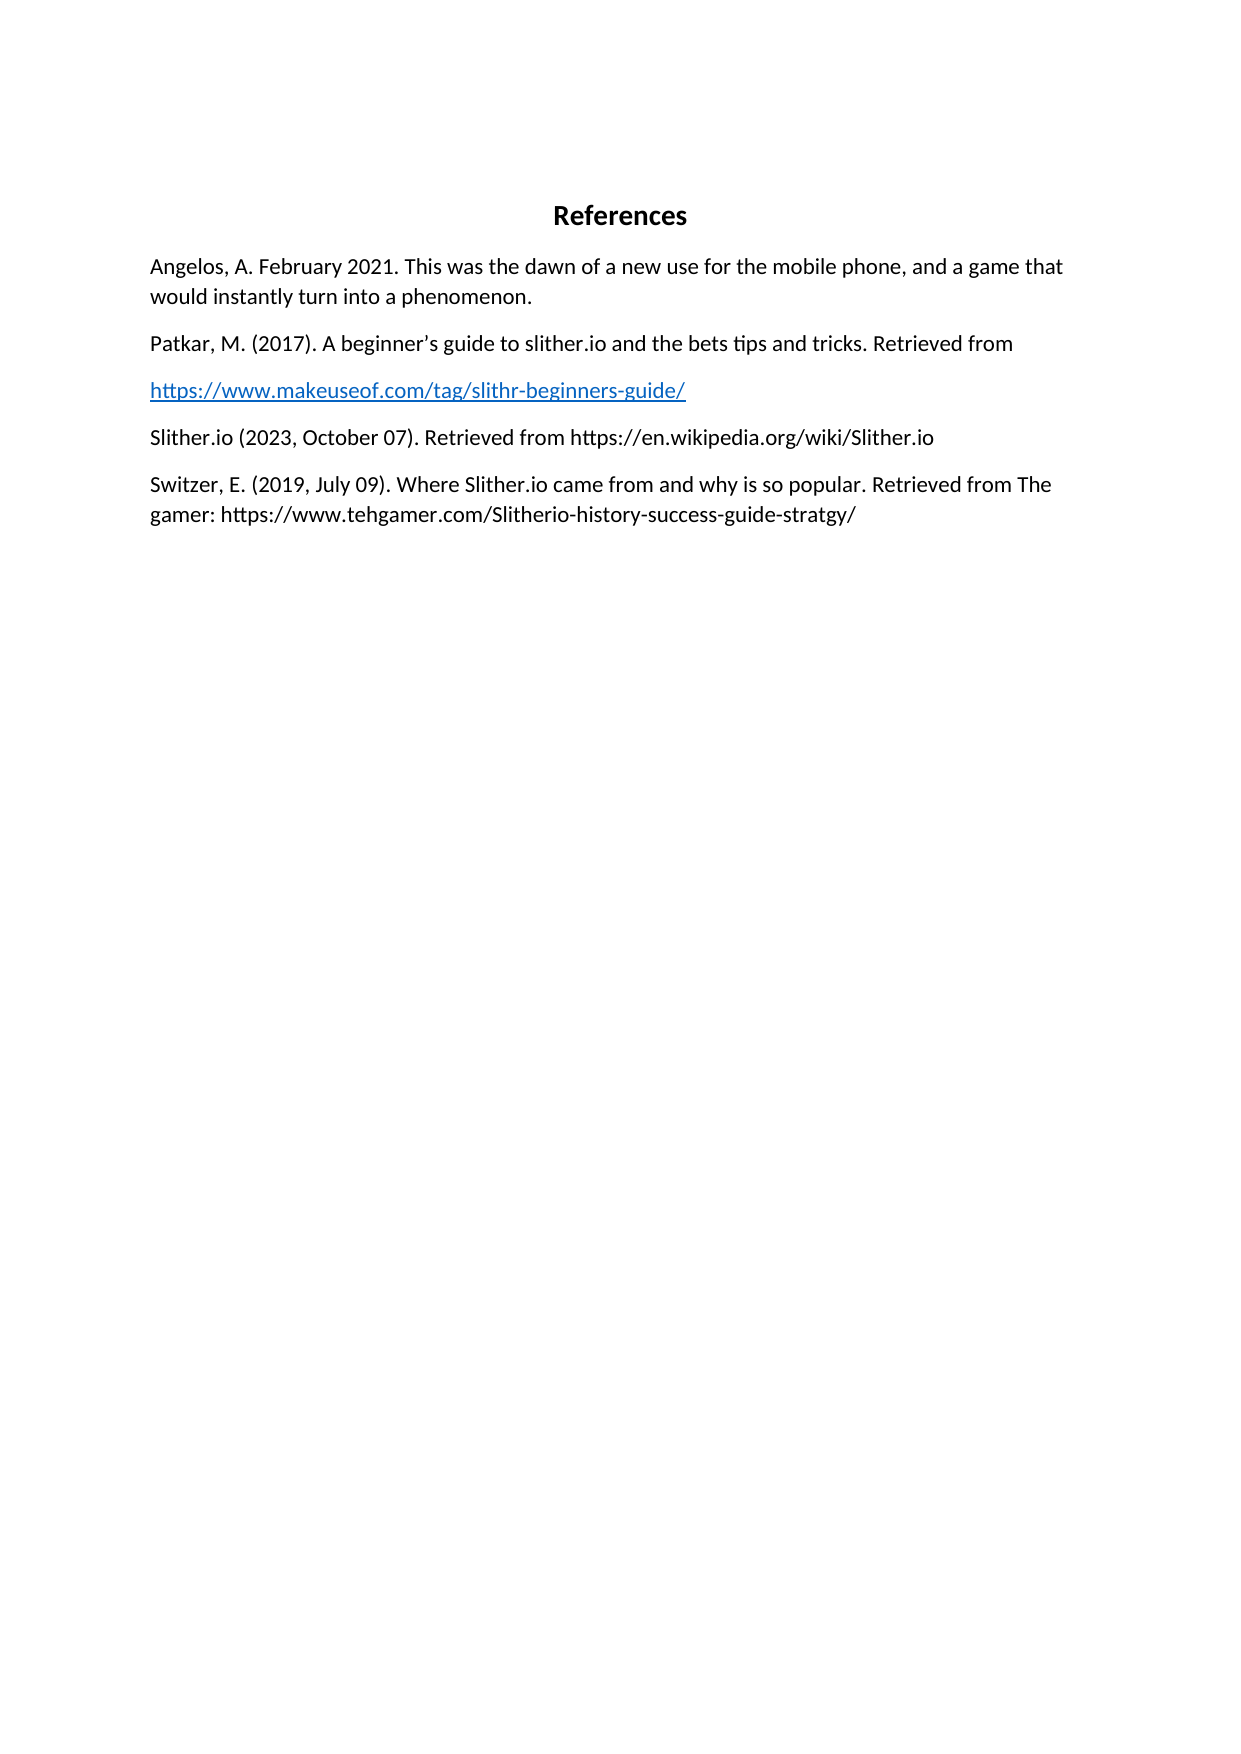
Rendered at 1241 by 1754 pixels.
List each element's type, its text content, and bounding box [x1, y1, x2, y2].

text Switzer, E. (2019, July 09). Where Slither.io came from and why is so popular. Retrieved from The gamer: https://www.tehgamer.com/Slitherio-history-success-guide-stratgy/ [150, 470, 1090, 528]
text https://www.makeuseof.com/tag/slithr-beginners-guide/ [150, 376, 1090, 404]
text References [150, 197, 1090, 232]
text Slither.io (2023, October 07). Retrieved from https://en.wikipedia.org/wiki/Slither.io [150, 423, 1090, 451]
text Patkar, M. (2017). A beginner’s guide to slither.io and the bets tips and tricks. Retrieved from [150, 329, 1090, 357]
text Angelos, A. February 2021. This was the dawn of a new use for the mobile phone, and a game that would instantly turn into a phenomenon. [150, 252, 1090, 310]
